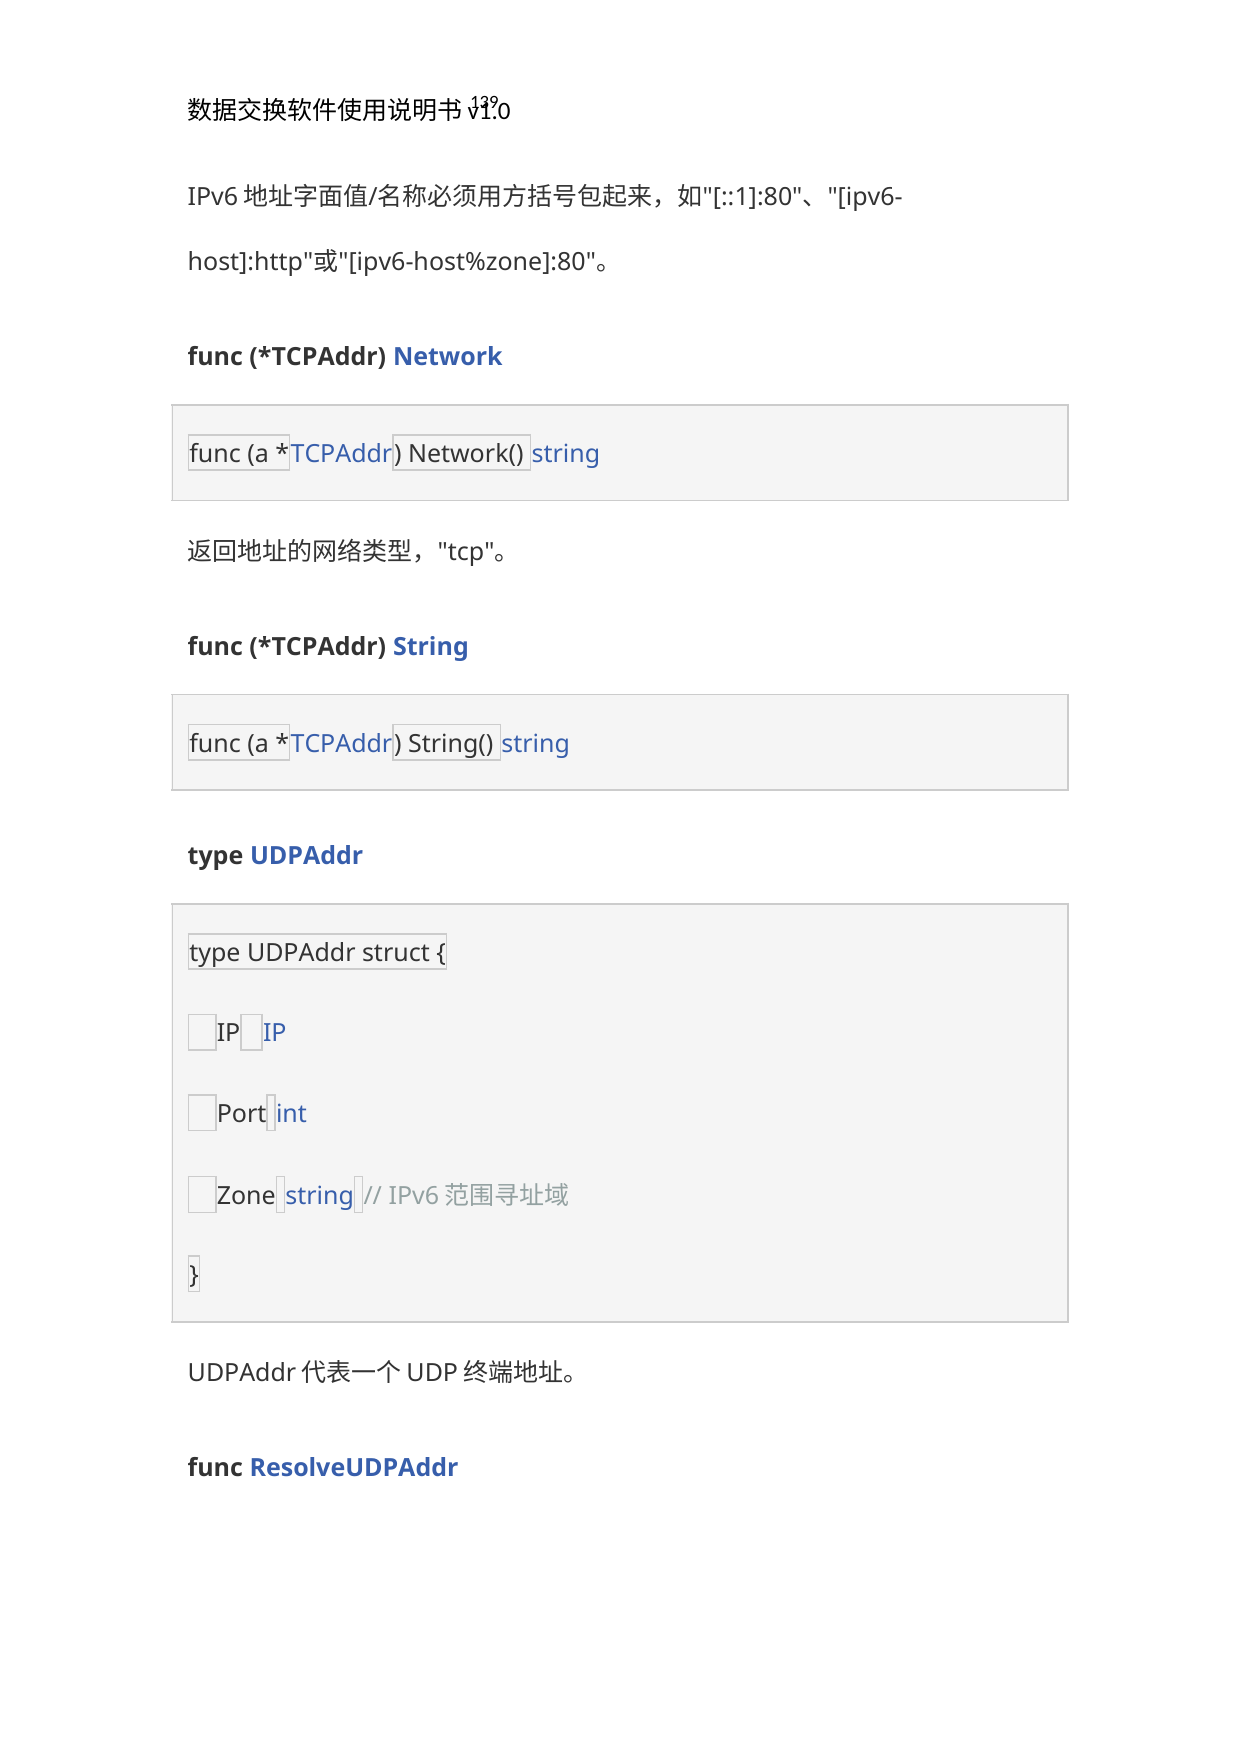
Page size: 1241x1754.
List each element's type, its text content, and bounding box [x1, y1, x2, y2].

text Port int [173, 1064, 1067, 1145]
text func (a *TCPAddr) Network() string [173, 406, 1067, 500]
text UDPAddr代表一个UDP终端地址。 [187, 1338, 1053, 1403]
text } [173, 1225, 1067, 1321]
text IP IP [173, 983, 1067, 1064]
subtitle func ResolveUDPAddr [187, 1434, 1053, 1499]
text 返回地址的网络类型，"tcp"。 [187, 517, 1053, 582]
subtitle func (*TCPAddr) String [187, 613, 1053, 678]
text IPv6地址字面值/名称必须用方括号包起来，如"[::1]:80"、"[ipv6-host]:http"或"[ipv6-host%zone]:80"。 [187, 162, 1053, 292]
subtitle type UDPAddr [187, 822, 1053, 887]
text func (a *TCPAddr) String() string [173, 695, 1067, 789]
text type UDPAddr struct { [173, 905, 1067, 983]
text Zone string // IPv6范围寻址域 [173, 1145, 1067, 1225]
subtitle func (*TCPAddr) Network [187, 323, 1053, 388]
